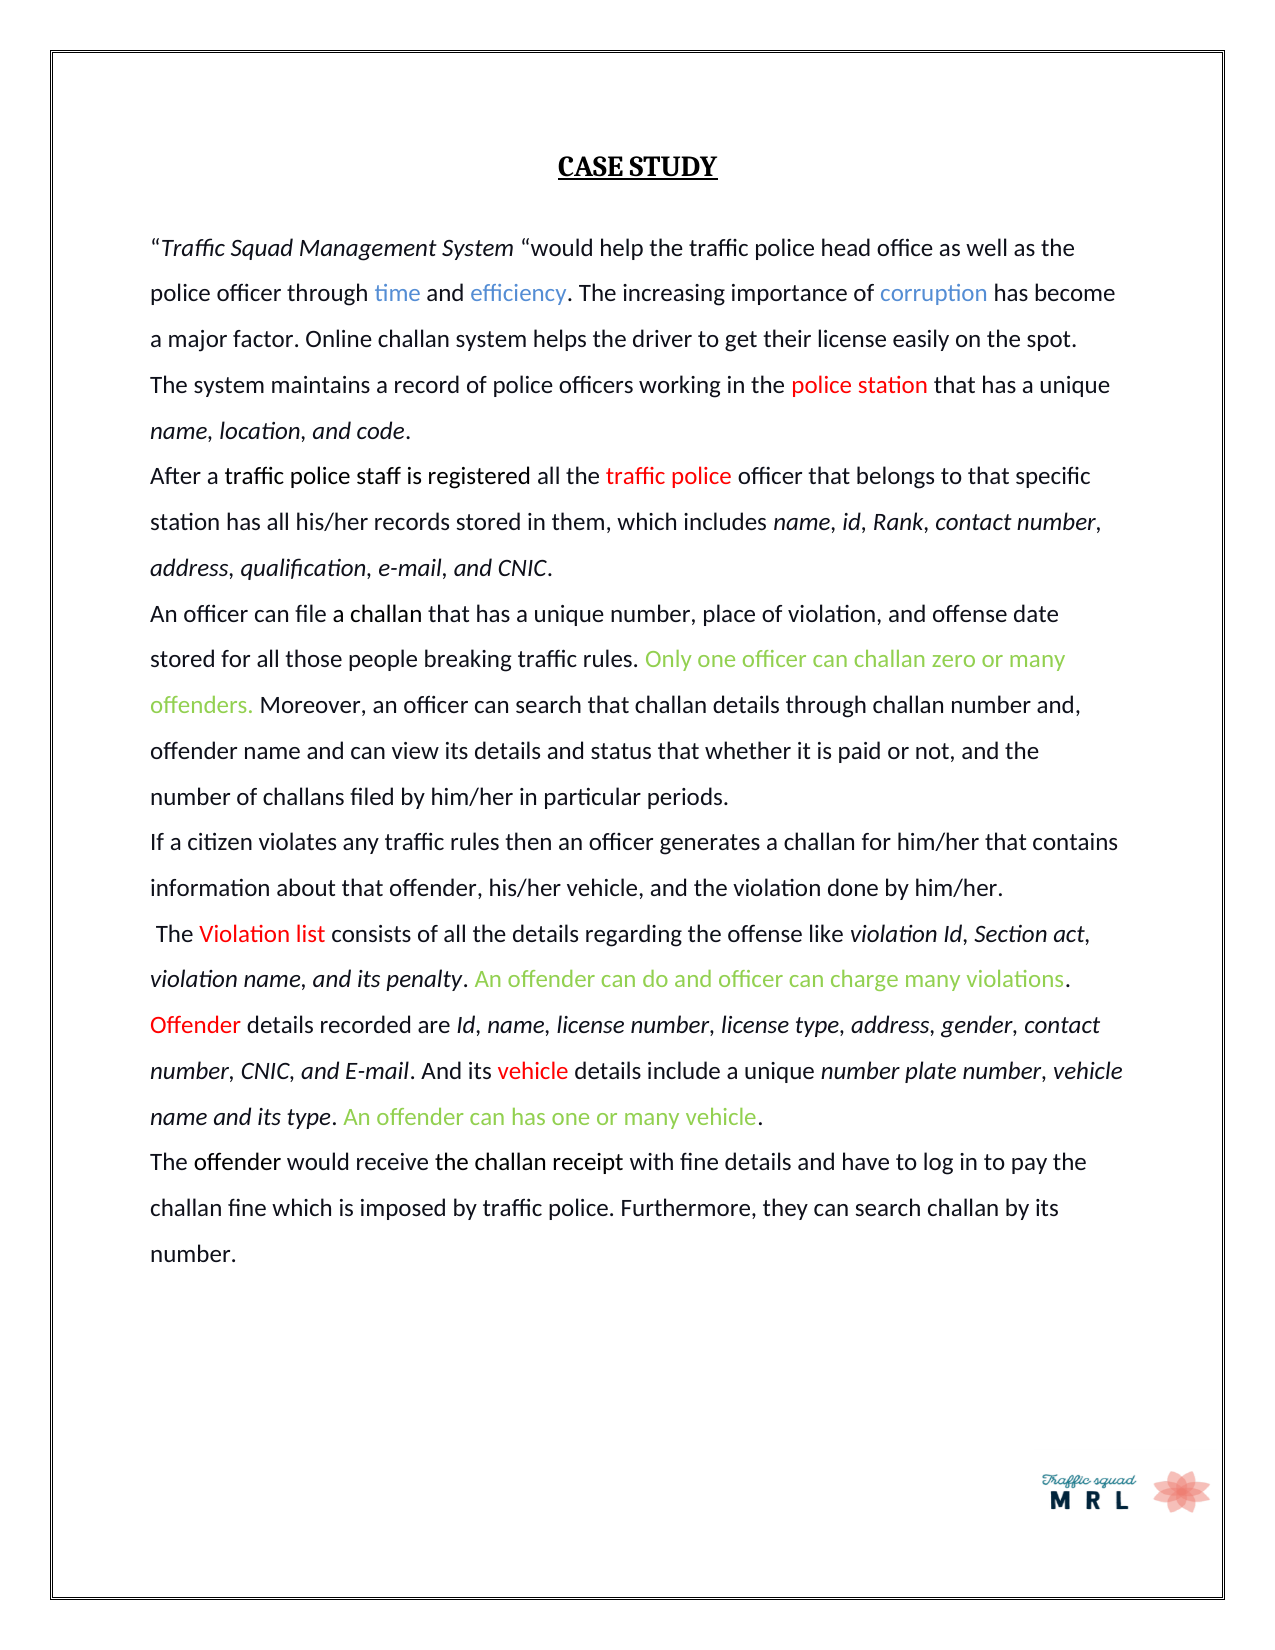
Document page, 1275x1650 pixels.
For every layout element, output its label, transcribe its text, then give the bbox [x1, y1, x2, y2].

picture [1032, 1449, 1217, 1525]
text Offender details recorded are Id, name, license number, license type, address, gender, contact number, CNIC, and E-mail. And its vehicle details include a unique number plate number, vehicle name and its type. An offender can has one or many vehicle. [150, 1009, 1125, 1131]
text “Traffic Squad Management System “would help the traffic police head office as well as the police officer through time and efficiency. The increasing importance of corruption has become a major factor. Online challan system helps the driver to get their license easily on the spot. [150, 232, 1125, 354]
text The system maintains a record of police officers working in the police station that has a unique name, location, and code. [150, 369, 1125, 445]
subtitle CASE STUDY [150, 150, 1125, 183]
text The offender would receive the challan receipt with fine details and have to log in to pay the challan fine which is imposed by traffic police. Furthermore, they can search challan by its number. [150, 1146, 1125, 1268]
text If a citizen violates any traffic rules then an officer generates a challan for him/her that contains information about that offender, his/her vehicle, and the violation done by him/her. [150, 826, 1125, 903]
text After a traffic police staff is registered all the traffic police officer that belongs to that specific station has all his/her records stored in them, which includes name, id, Rank, contact number, address, qualification, e-mail, and CNIC. [150, 461, 1125, 582]
text An officer can file a challan that has a unique number, place of violation, and offense date stored for all those people breaking traffic rules. Only one officer can challan zero or many offenders. Moreover, an officer can search that challan details through challan number and, offender name and can view its details and status that whether it is paid or not, and the number of challans filed by him/her in particular periods. [150, 598, 1125, 811]
text The Violation list consists of all the details regarding the offense like violation Id, Section act, violation name, and its penalty. An offender can do and officer can charge many violations. [150, 918, 1125, 994]
